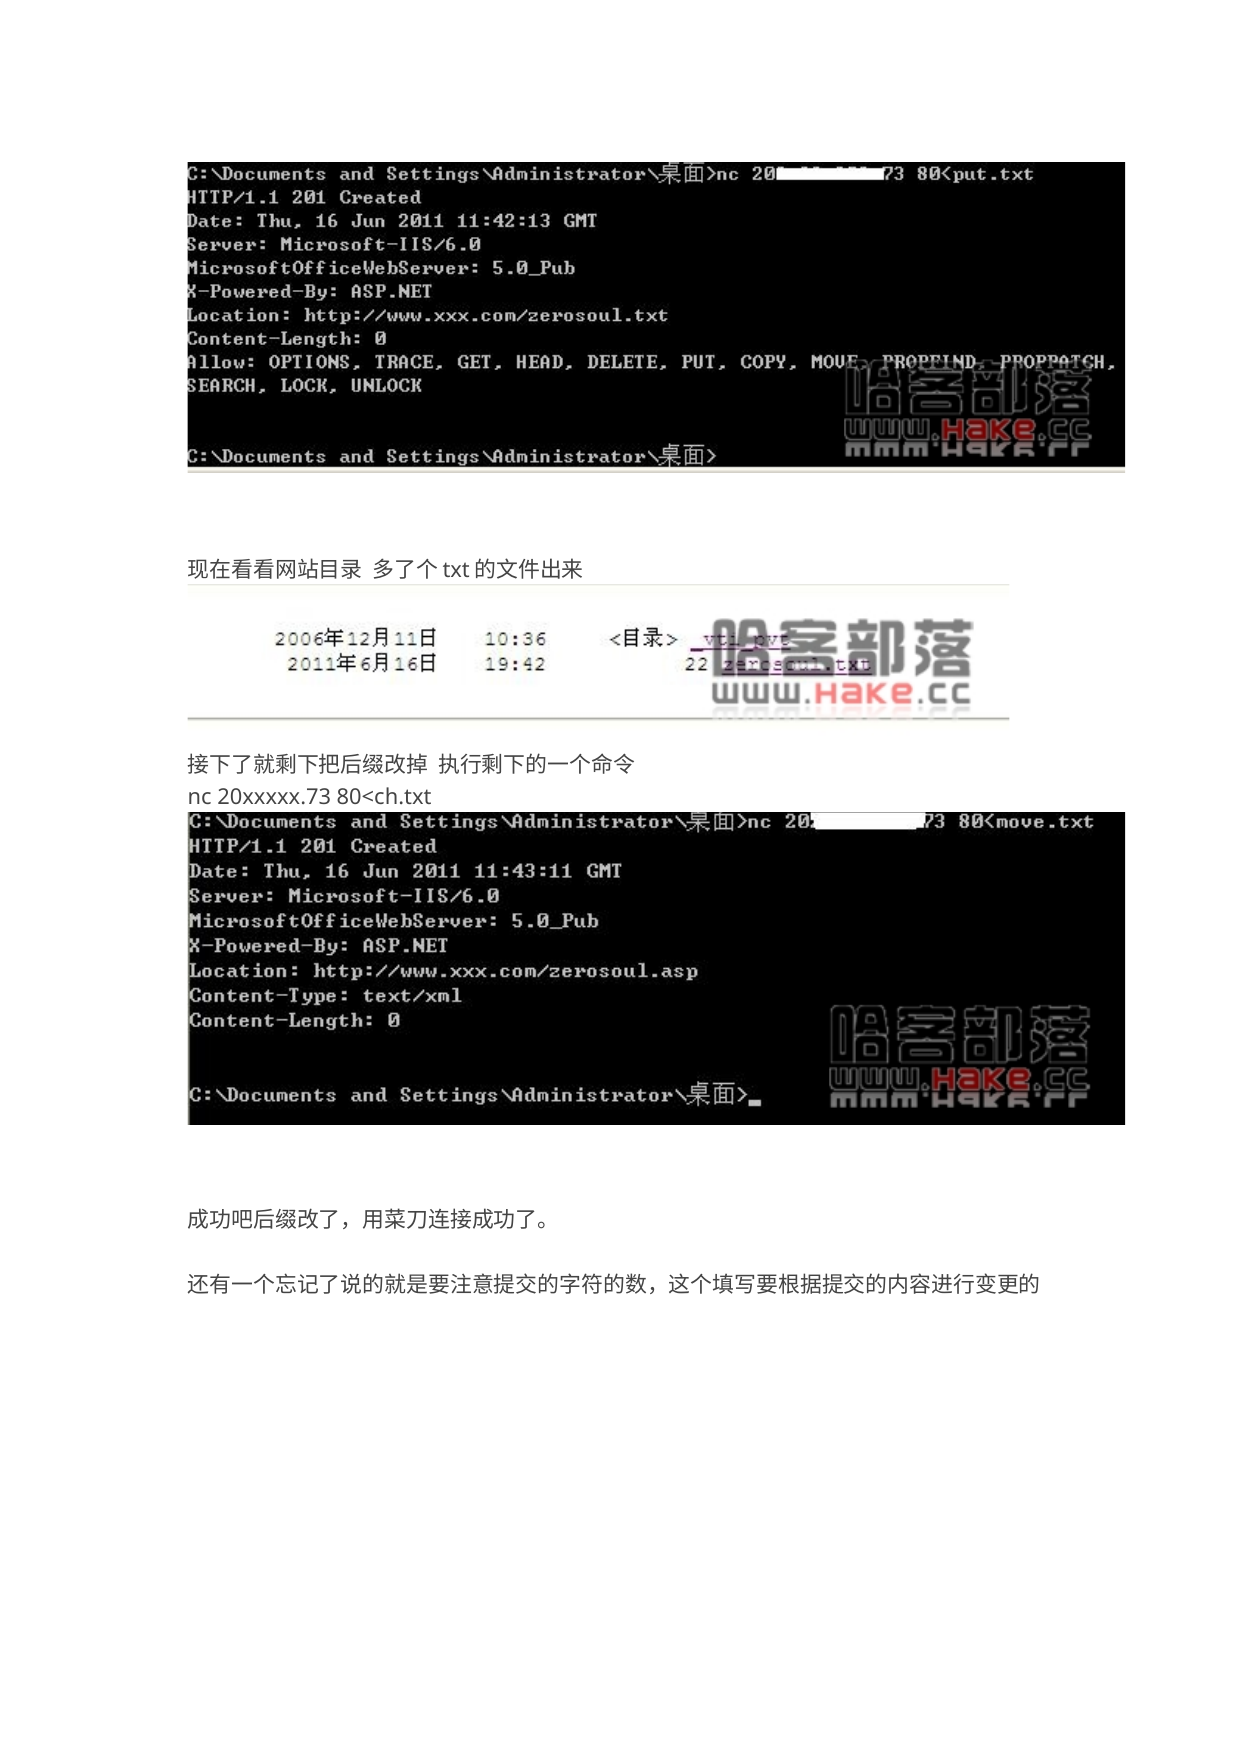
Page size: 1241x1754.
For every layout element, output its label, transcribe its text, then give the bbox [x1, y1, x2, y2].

picture [187, 812, 1125, 1125]
picture [187, 584, 1010, 740]
picture [187, 162, 1125, 473]
